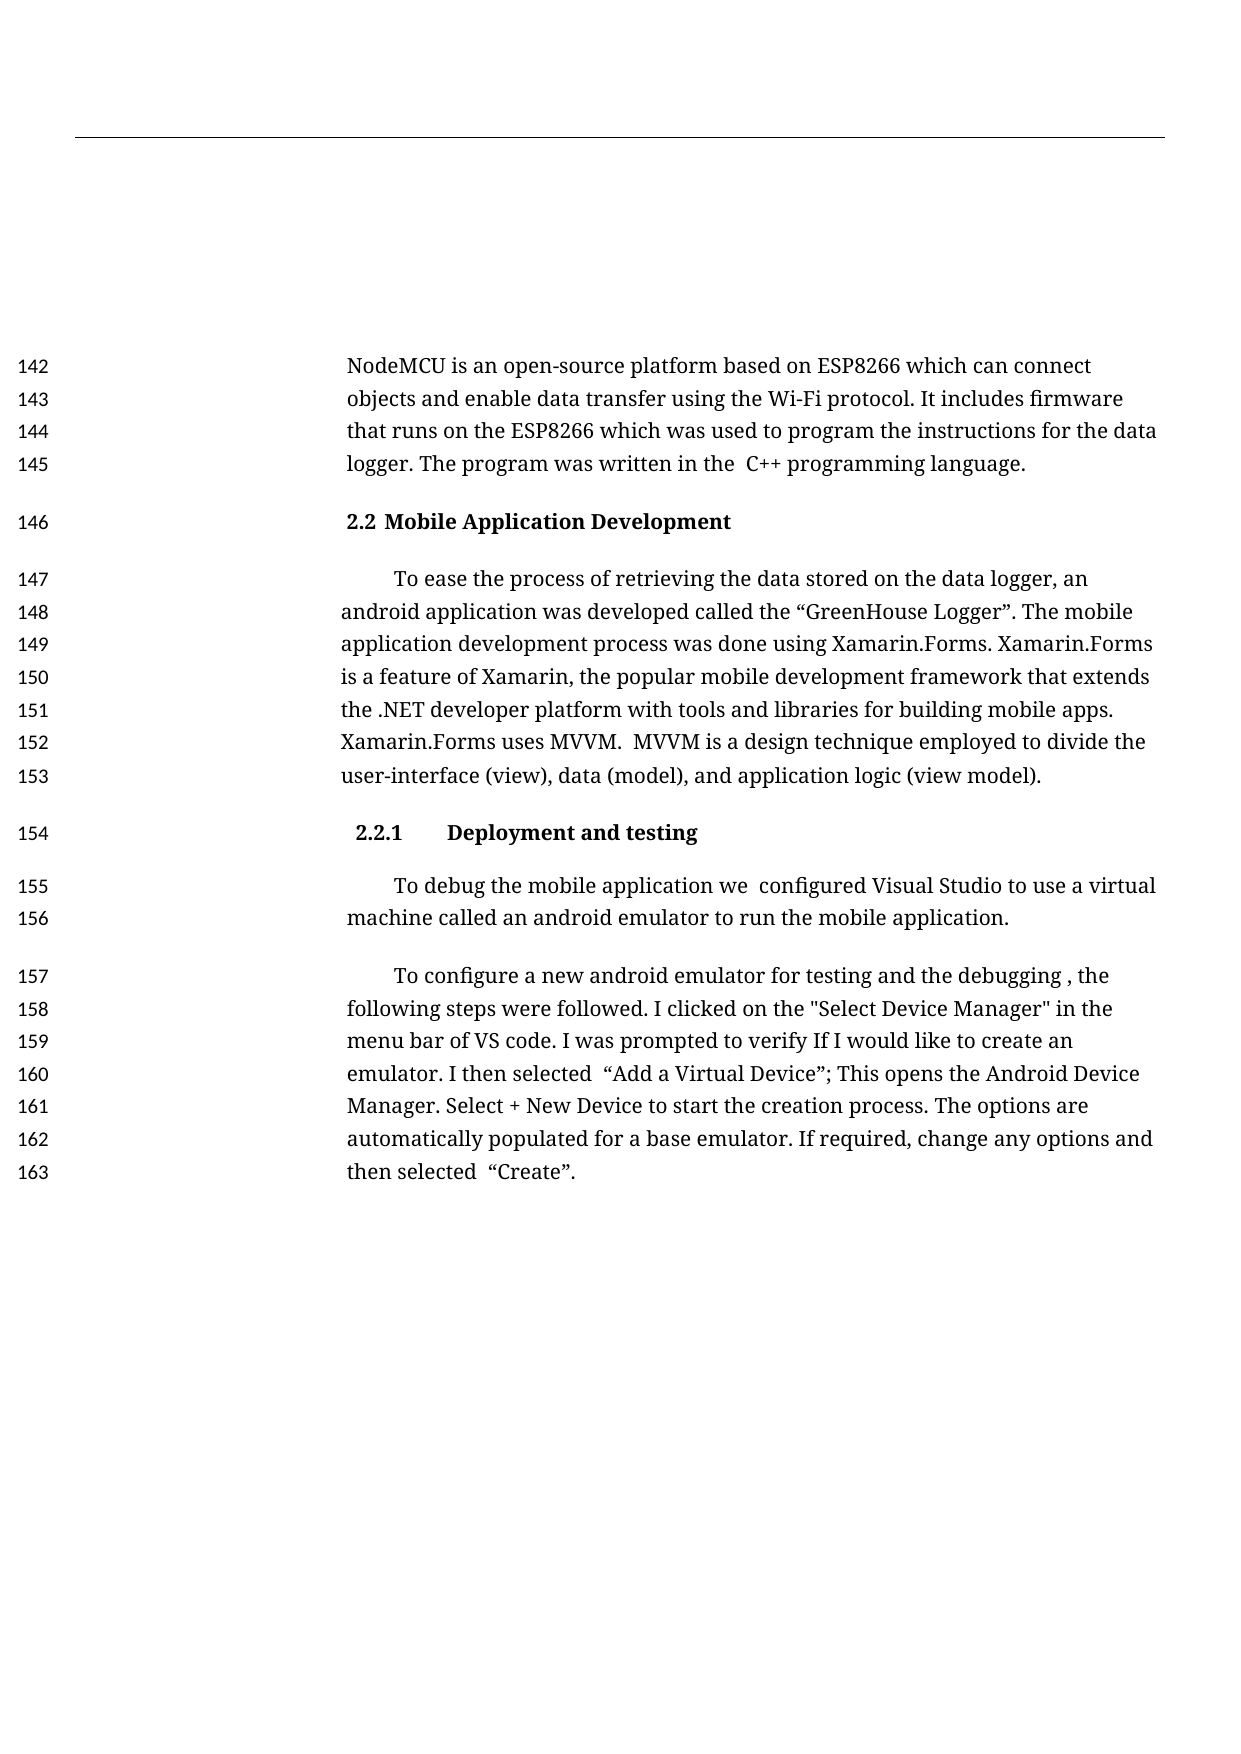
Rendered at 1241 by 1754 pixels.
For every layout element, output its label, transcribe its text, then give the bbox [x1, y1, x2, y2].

subtitle To debug the mobile application we configured Visual Studio to use a virtual machine called an android emulator to run the mobile application. [347, 871, 1165, 932]
subtitle NodeMCU is an open-source platform based on ESP8266 which can connect objects and enable data transfer using the Wi-Fi protocol. It includes firmware that runs on the ESP8266 which was used to program the instructions for the data logger. The program was written in the C++ programming language. [347, 351, 1165, 478]
subtitle To ease the process of retrieving the data stored on the data logger, an android application was developed called the “GreenHouse Logger”. The mobile application development process was done using Xamarin.Forms. Xamarin.Forms is a feature of Xamarin, the popular mobile development framework that extends the .NET developer platform with tools and libraries for building mobile apps. Xamarin.Forms uses MVVM. MVVM is a design technique employed to divide the user-interface (view), data (model), and application logic (view model). [341, 564, 1165, 789]
subtitle Deployment and testing [356, 819, 1165, 846]
subtitle To configure a new android emulator for testing and the debugging , the following steps were followed. I clicked on the "Select Device Manager" in the menu bar of VS code. I was prompted to verify If I would like to create an emulator. I then selected “Add a Virtual Device”; This opens the Android Device Manager. Select + New Device to start the creation process. The options are automatically populated for a base emulator. If required, change any options and then selected “Create”. [347, 961, 1165, 1185]
subtitle Mobile Application Development [347, 507, 1165, 535]
